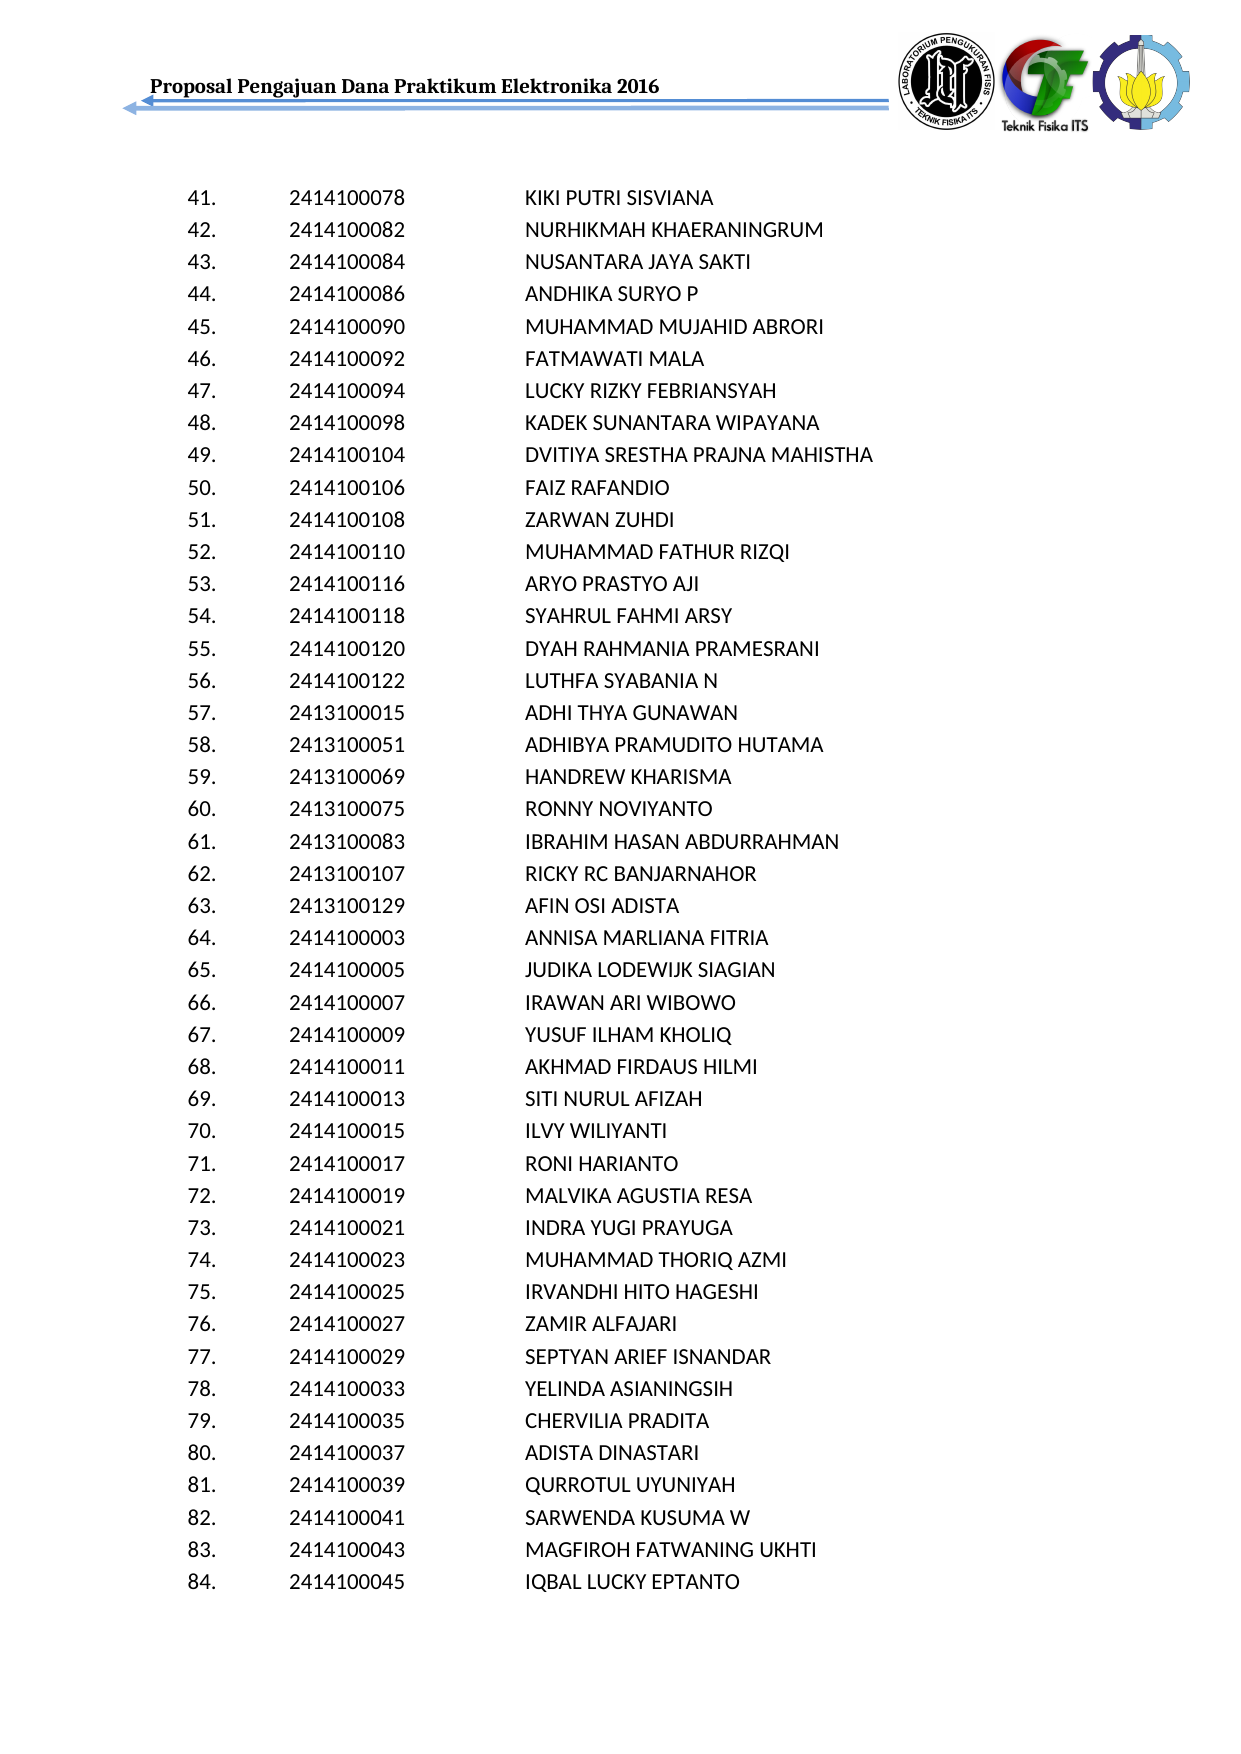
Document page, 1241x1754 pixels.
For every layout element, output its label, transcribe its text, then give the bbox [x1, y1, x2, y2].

list 2414100082 NURHIKMAH KHAERANINGRUM [187, 215, 1090, 243]
list 2414100086 ANDHIKA SURYO P [187, 279, 1090, 308]
list 2414100106 FAIZ RAFANDIO [187, 473, 1090, 501]
list 2413100107 RICKY RC BANJARNAHOR [187, 859, 1090, 887]
list 2414100094 LUCKY RIZKY FEBRIANSYAH [187, 376, 1090, 404]
list 2414100118 SYAHRUL FAHMI ARSY [187, 601, 1090, 629]
list 2414100009 YUSUF ILHAM KHOLIQ [187, 1020, 1090, 1048]
list 2414100029 SEPTYAN ARIEF ISNANDAR [187, 1342, 1090, 1370]
list 2413100075 RONNY NOVIYANTO [187, 794, 1090, 823]
list 2414100122 LUTHFA SYABANIA N [187, 666, 1090, 694]
list 2414100120 DYAH RAHMANIA PRAMESRANI [187, 634, 1090, 662]
list 2414100116 ARYO PRASTYO AJI [187, 569, 1090, 597]
list 2414100098 KADEK SUNANTARA WIPAYANA [187, 408, 1090, 436]
list 2413100129 AFIN OSI ADISTA [187, 891, 1090, 919]
list 2414100045 IQBAL LUCKY EPTANTO [187, 1567, 1090, 1595]
list 2414100078 KIKI PUTRI SISVIANA [187, 183, 1090, 211]
list 2413100069 HANDREW KHARISMA [187, 762, 1090, 790]
list 2414100013 SITI NURUL AFIZAH [187, 1084, 1090, 1112]
list 2414100037 ADISTA DINASTARI [187, 1438, 1090, 1466]
list 2413100015 ADHI THYA GUNAWAN [187, 698, 1090, 726]
list 2414100108 ZARWAN ZUHDI [187, 505, 1090, 533]
list 2414100005 JUDIKA LODEWIJK SIAGIAN [187, 956, 1090, 983]
list 2414100035 CHERVILIA PRADITA [187, 1406, 1090, 1434]
list 2414100011 AKHMAD FIRDAUS HILMI [187, 1052, 1090, 1080]
list 2414100015 ILVY WILIYANTI [187, 1116, 1090, 1144]
list 2414100007 IRAWAN ARI WIBOWO [187, 988, 1090, 1016]
picture [897, 32, 1190, 134]
list 2414100043 MAGFIROH FATWANING UKHTI [187, 1535, 1090, 1563]
list 2414100104 DVITIYA SRESTHA PRAJNA MAHISTHA [187, 441, 1090, 468]
list 2414100003 ANNISA MARLIANA FITRIA [187, 923, 1090, 951]
list 2414100084 NUSANTARA JAYA SAKTI [187, 247, 1090, 275]
list 2414100025 IRVANDHI HITO HAGESHI [187, 1277, 1090, 1305]
list 2414100021 INDRA YUGI PRAYUGA [187, 1213, 1090, 1241]
list 2414100110 MUHAMMAD FATHUR RIZQI [187, 537, 1090, 565]
list 2414100039 QURROTUL UYUNIYAH [187, 1471, 1090, 1498]
list 2414100033 YELINDA ASIANINGSIH [187, 1374, 1090, 1402]
list 2414100090 MUHAMMAD MUJAHID ABRORI [187, 312, 1090, 340]
list 2414100041 SARWENDA KUSUMA W [187, 1503, 1090, 1531]
list 2413100051 ADHIBYA PRAMUDITO HUTAMA [187, 730, 1090, 758]
list 2414100092 FATMAWATI MALA [187, 344, 1090, 372]
list 2414100017 RONI HARIANTO [187, 1149, 1090, 1177]
list 2413100083 IBRAHIM HASAN ABDURRAHMAN [187, 827, 1090, 855]
list 2414100023 MUHAMMAD THORIQ AZMI [187, 1245, 1090, 1273]
list 2414100027 ZAMIR ALFAJARI [187, 1309, 1090, 1338]
list 2414100019 MALVIKA AGUSTIA RESA [187, 1181, 1090, 1209]
